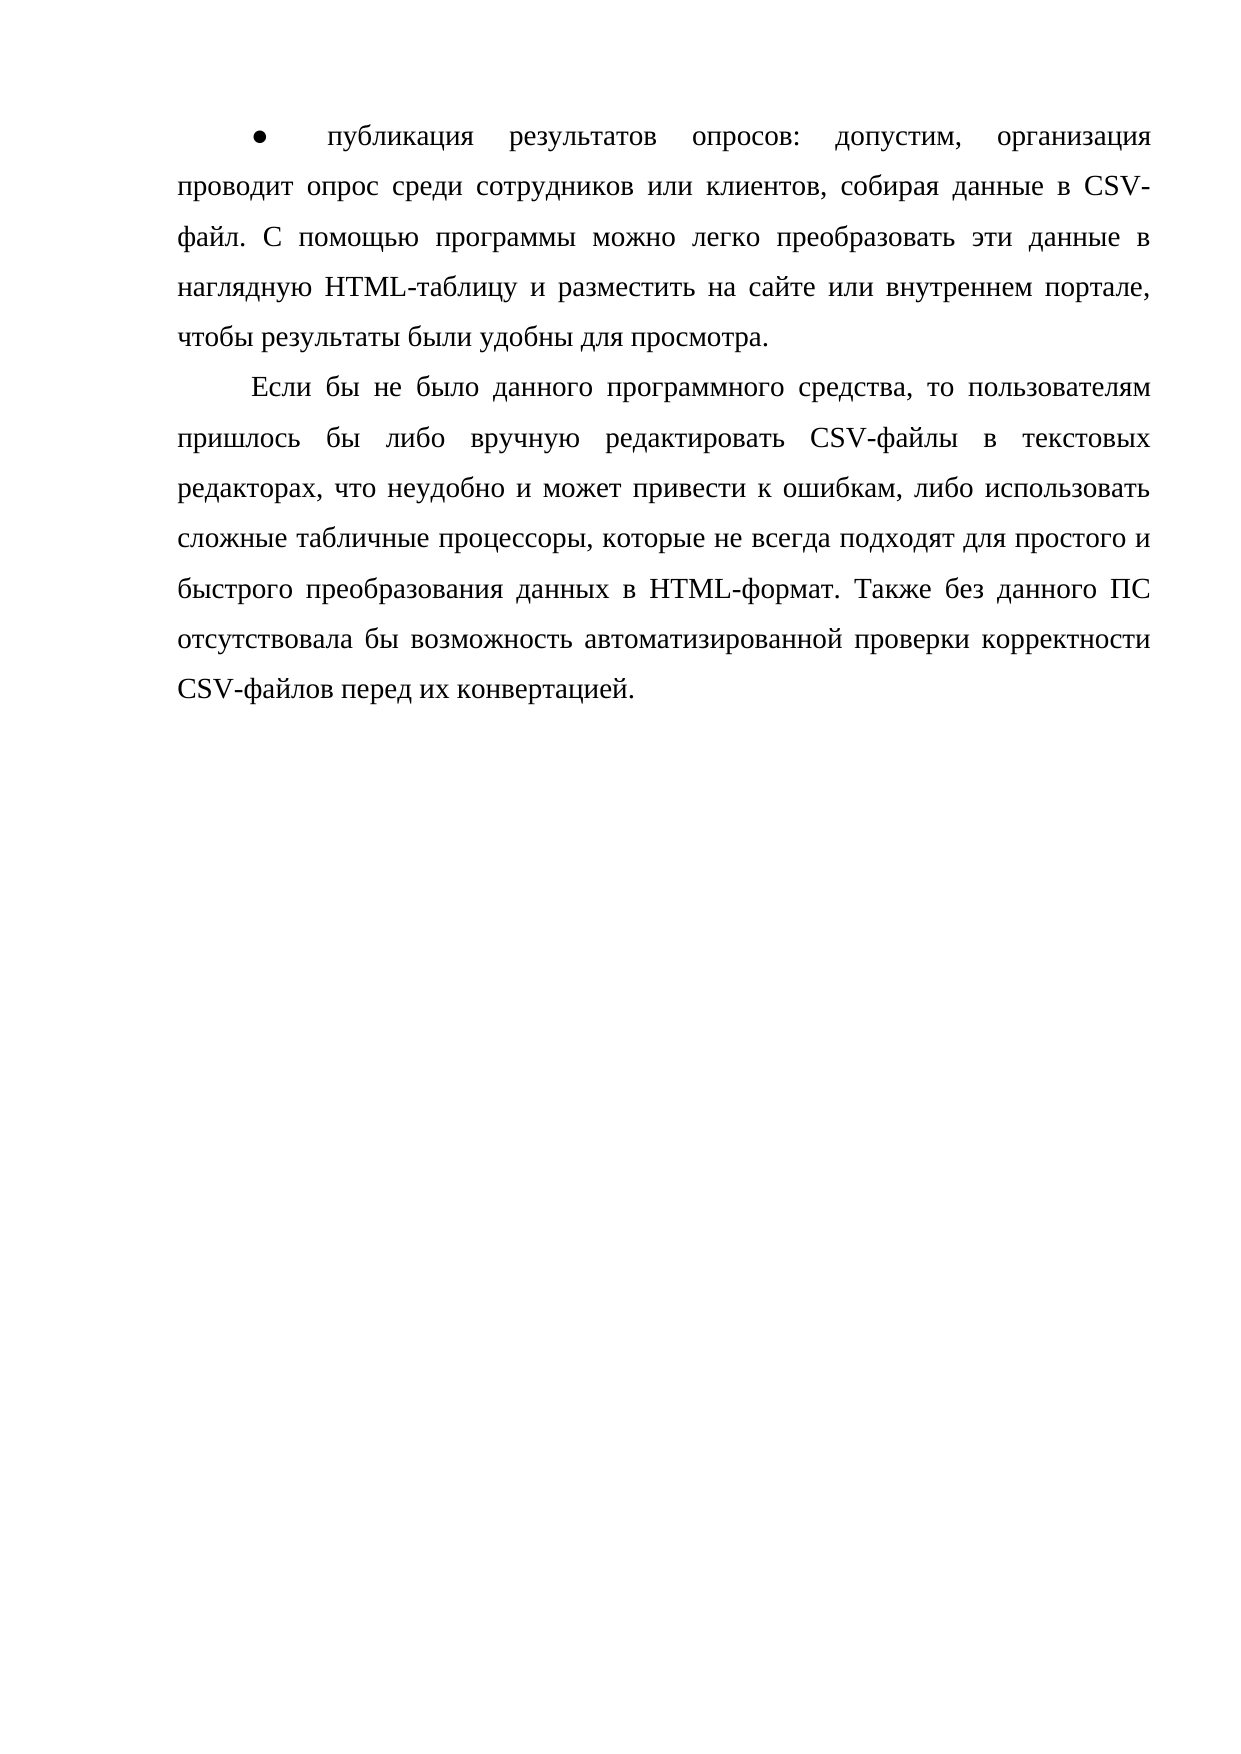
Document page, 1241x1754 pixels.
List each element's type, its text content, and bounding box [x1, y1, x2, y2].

text Если бы не было данного программного средства, то пользователям пришлось бы либо вручную редактировать CSV-файлы в текстовых редакторах, что неудобно и может привести к ошибкам, либо использовать сложные табличные процессоры, которые не всегда подходят для простого и быстрого преобразования данных в HTML-формат. Также без данного ПС отсутствовала бы возможность автоматизированной проверки корректности CSV-файлов перед их конвертацией. [177, 369, 1152, 705]
list публикация результатов опросов: допустим, организация проводит опрос среди сотрудников или клиентов, собирая данные в CSV-файл. С помощью программы можно легко преобразовать эти данные в наглядную HTML-таблицу и разместить на сайте или внутреннем портале, чтобы результаты были удобны для просмотра. [177, 118, 1152, 353]
